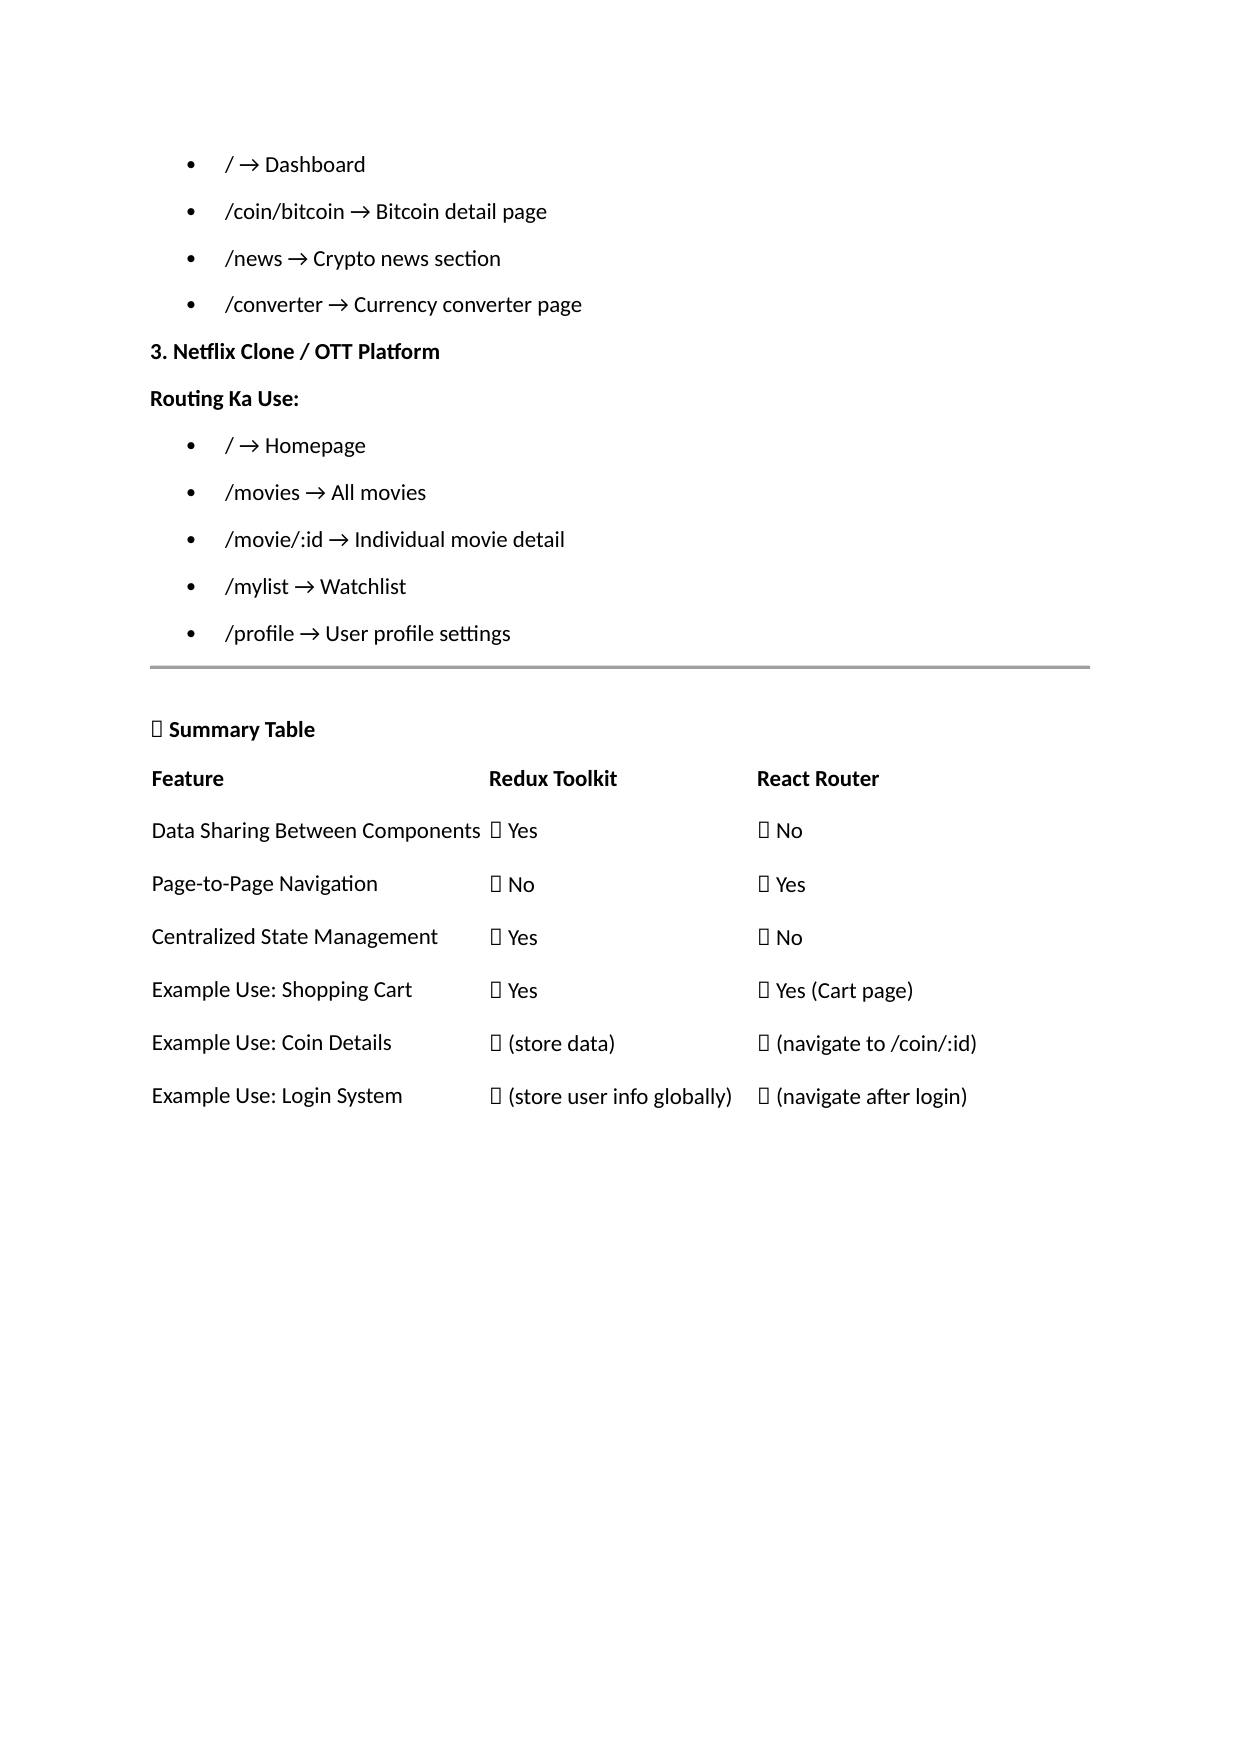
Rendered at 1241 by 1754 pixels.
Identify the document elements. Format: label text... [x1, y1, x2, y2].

table_cell Centralized State Management [150, 919, 487, 972]
table_cell ❌ No [755, 919, 1002, 972]
table_cell ✅ (navigate to /coin/:id) [755, 1025, 1002, 1078]
list / → Homepage [187, 431, 1090, 459]
table_cell ✅ Yes (Cart page) [755, 972, 1002, 1025]
list /coin/bitcoin → Bitcoin detail page [187, 197, 1090, 225]
table_cell ✅ Yes [488, 813, 755, 866]
table_cell Example Use: Coin Details [150, 1025, 487, 1078]
table_header Feature [150, 763, 487, 813]
table_cell Data Sharing Between Components [150, 813, 487, 866]
table_cell Example Use: Shopping Cart [150, 972, 487, 1025]
table_cell ✅ (navigate after login) [755, 1079, 1002, 1132]
list /profile → User profile settings [187, 619, 1090, 647]
list /movies → All movies [187, 478, 1090, 506]
list /news → Crypto news section [187, 244, 1090, 272]
list /converter → Currency converter page [187, 291, 1090, 319]
table_header React Router [755, 763, 1002, 813]
table_header Redux Toolkit [488, 763, 755, 813]
list /mylist → Watchlist [187, 572, 1090, 600]
table_cell ✅ Yes [488, 919, 755, 972]
text Routing Ka Use: [150, 384, 1090, 412]
table_cell ❌ No [755, 813, 1002, 866]
text ✅ Summary Table [150, 712, 1090, 744]
list / → Dashboard [187, 150, 1090, 178]
table_cell ❌ No [488, 866, 755, 919]
table_cell ✅ (store user info globally) [488, 1079, 755, 1132]
table_cell ✅ (store data) [488, 1025, 755, 1078]
table_cell ✅ Yes [488, 972, 755, 1025]
table_cell Page-to-Page Navigation [150, 866, 487, 919]
list /movie/:id → Individual movie detail [187, 525, 1090, 553]
table_cell ✅ Yes [755, 866, 1002, 919]
text 3. Netflix Clone / OTT Platform [150, 337, 1090, 366]
table_cell Example Use: Login System [150, 1079, 487, 1132]
